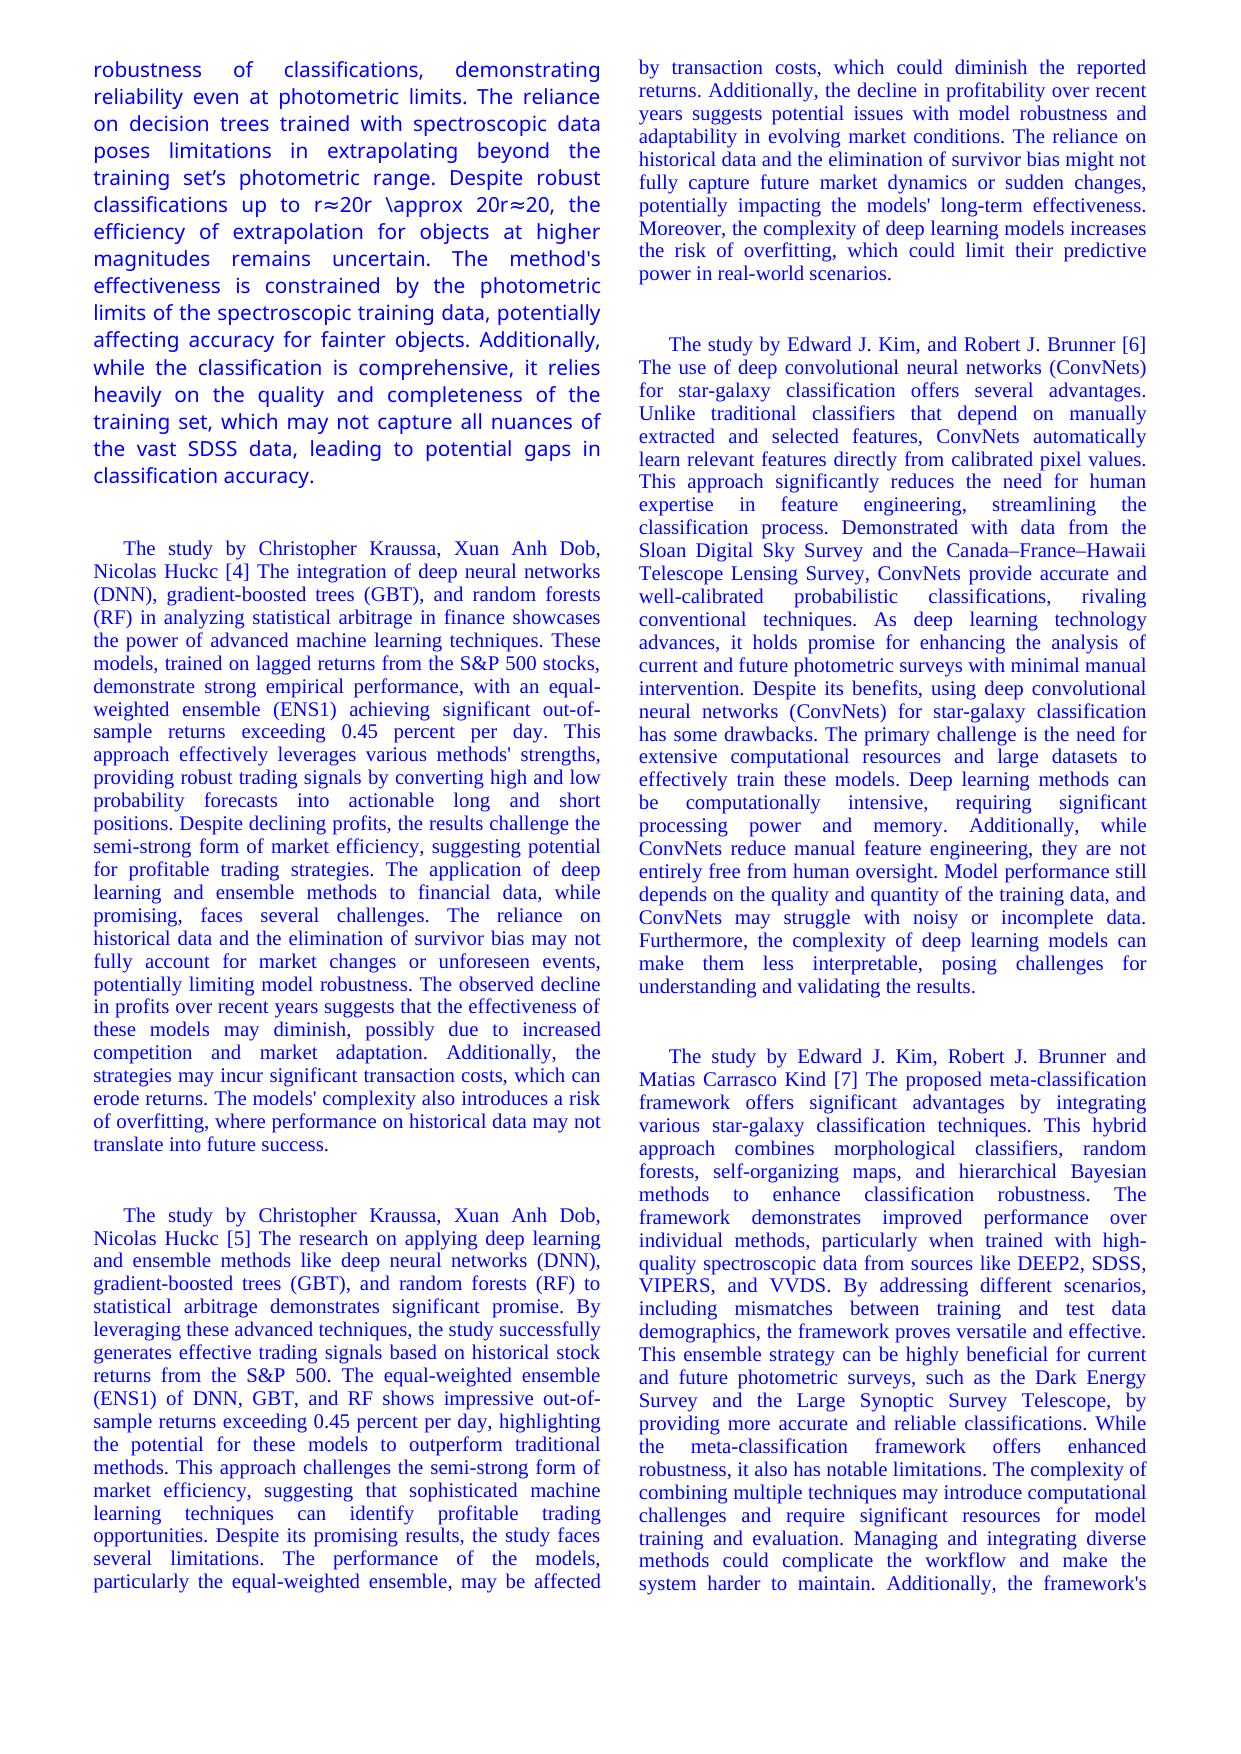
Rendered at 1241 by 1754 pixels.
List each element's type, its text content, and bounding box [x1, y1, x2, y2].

text The study by Edward J. Kim, and Robert J. Brunner [6] The use of deep convolutional neural networks (ConvNets) for star-galaxy classification offers several advantages. Unlike traditional classifiers that depend on manually extracted and selected features, ConvNets automatically learn relevant features directly from calibrated pixel values. This approach significantly reduces the need for human expertise in feature engineering, streamlining the classification process. Demonstrated with data from the Sloan Digital Sky Survey and the Canada–France–Hawaii Telescope Lensing Survey, ConvNets provide accurate and well-calibrated probabilistic classifications, rivaling conventional techniques. As deep learning technology advances, it holds promise for enhancing the analysis of current and future photometric surveys with minimal manual intervention. Despite its benefits, using deep convolutional neural networks (ConvNets) for star-galaxy classification has some drawbacks. The primary challenge is the need for extensive computational resources and large datasets to effectively train these models. Deep learning methods can be computationally intensive, requiring significant processing power and memory. Additionally, while ConvNets reduce manual feature engineering, they are not entirely free from human oversight. Model performance still depends on the quality and quantity of the training data, and ConvNets may struggle with noisy or incomplete data. Furthermore, the complexity of deep learning models can make them less interpretable, posing challenges for understanding and validating the results. [639, 333, 1147, 998]
text The study by Christopher Kraussa, Xuan Anh Dob, Nicolas Huckc [4] The integration of deep neural networks (DNN), gradient-boosted trees (GBT), and random forests (RF) in analyzing statistical arbitrage in finance showcases the power of advanced machine learning techniques. These models, trained on lagged returns from the S&P 500 stocks, demonstrate strong empirical performance, with an equal-weighted ensemble (ENS1) achieving significant out-of-sample returns exceeding 0.45 percent per day. This approach effectively leverages various methods' strengths, providing robust trading signals by converting high and low probability forecasts into actionable long and short positions. Despite declining profits, the results challenge the semi-strong form of market efficiency, suggesting potential for profitable trading strategies. The application of deep learning and ensemble methods to financial data, while promising, faces several challenges. The reliance on historical data and the elimination of survivor bias may not fully account for market changes or unforeseen events, potentially limiting model robustness. The observed decline in profits over recent years suggests that the effectiveness of these models may diminish, possibly due to increased competition and market adaptation. Additionally, the strategies may incur significant transaction costs, which can erode returns. The models' complexity also introduces a risk of overfitting, where performance on historical data may not translate into future success. [93, 537, 601, 1156]
text The study by Christopher Kraussa, Xuan Anh Dob, Nicolas Huckc [5] The research on applying deep learning and ensemble methods like deep neural networks (DNN), gradient-boosted trees (GBT), and random forests (RF) to statistical arbitrage demonstrates significant promise. By leveraging these advanced techniques, the study successfully generates effective trading signals based on historical stock returns from the S&P 500. The equal-weighted ensemble (ENS1) of DNN, GBT, and RF shows impressive out-of-sample returns exceeding 0.45 percent per day, highlighting the potential for these models to outperform traditional methods. This approach challenges the semi-strong form of market efficiency, suggesting that sophisticated machine learning techniques can identify profitable trading opportunities. Despite its promising results, the study faces several limitations. The performance of the models, particularly the equal-weighted ensemble, may be affected by transaction costs, which could diminish the reported returns. Additionally, the decline in profitability over recent years suggests potential issues with model robustness and adaptability in evolving market conditions. The reliance on historical data and the elimination of survivor bias might not fully capture future market dynamics or sudden changes, potentially impacting the models' long-term effectiveness. Moreover, the complexity of deep learning models increases the risk of overfitting, which could limit their predictive power in real-world scenarios. [93, 1204, 601, 1593]
text The study by Christopher Kraussa, Xuan Anh Dob, Nicolas Huckc [5] The research on applying deep learning and ensemble methods like deep neural networks (DNN), gradient-boosted trees (GBT), and random forests (RF) to statistical arbitrage demonstrates significant promise. By leveraging these advanced techniques, the study successfully generates effective trading signals based on historical stock returns from the S&P 500. The equal-weighted ensemble (ENS1) of DNN, GBT, and RF shows impressive out-of-sample returns exceeding 0.45 percent per day, highlighting the potential for these models to outperform traditional methods. This approach challenges the semi-strong form of market efficiency, suggesting that sophisticated machine learning techniques can identify profitable trading opportunities. Despite its promising results, the study faces several limitations. The performance of the models, particularly the equal-weighted ensemble, may be affected by transaction costs, which could diminish the reported returns. Additionally, the decline in profitability over recent years suggests potential issues with model robustness and adaptability in evolving market conditions. The reliance on historical data and the elimination of survivor bias might not fully capture future market dynamics or sudden changes, potentially impacting the models' long-term effectiveness. Moreover, the complexity of deep learning models increases the risk of overfitting, which could limit their predictive power in real-world scenarios. [639, 56, 1147, 285]
